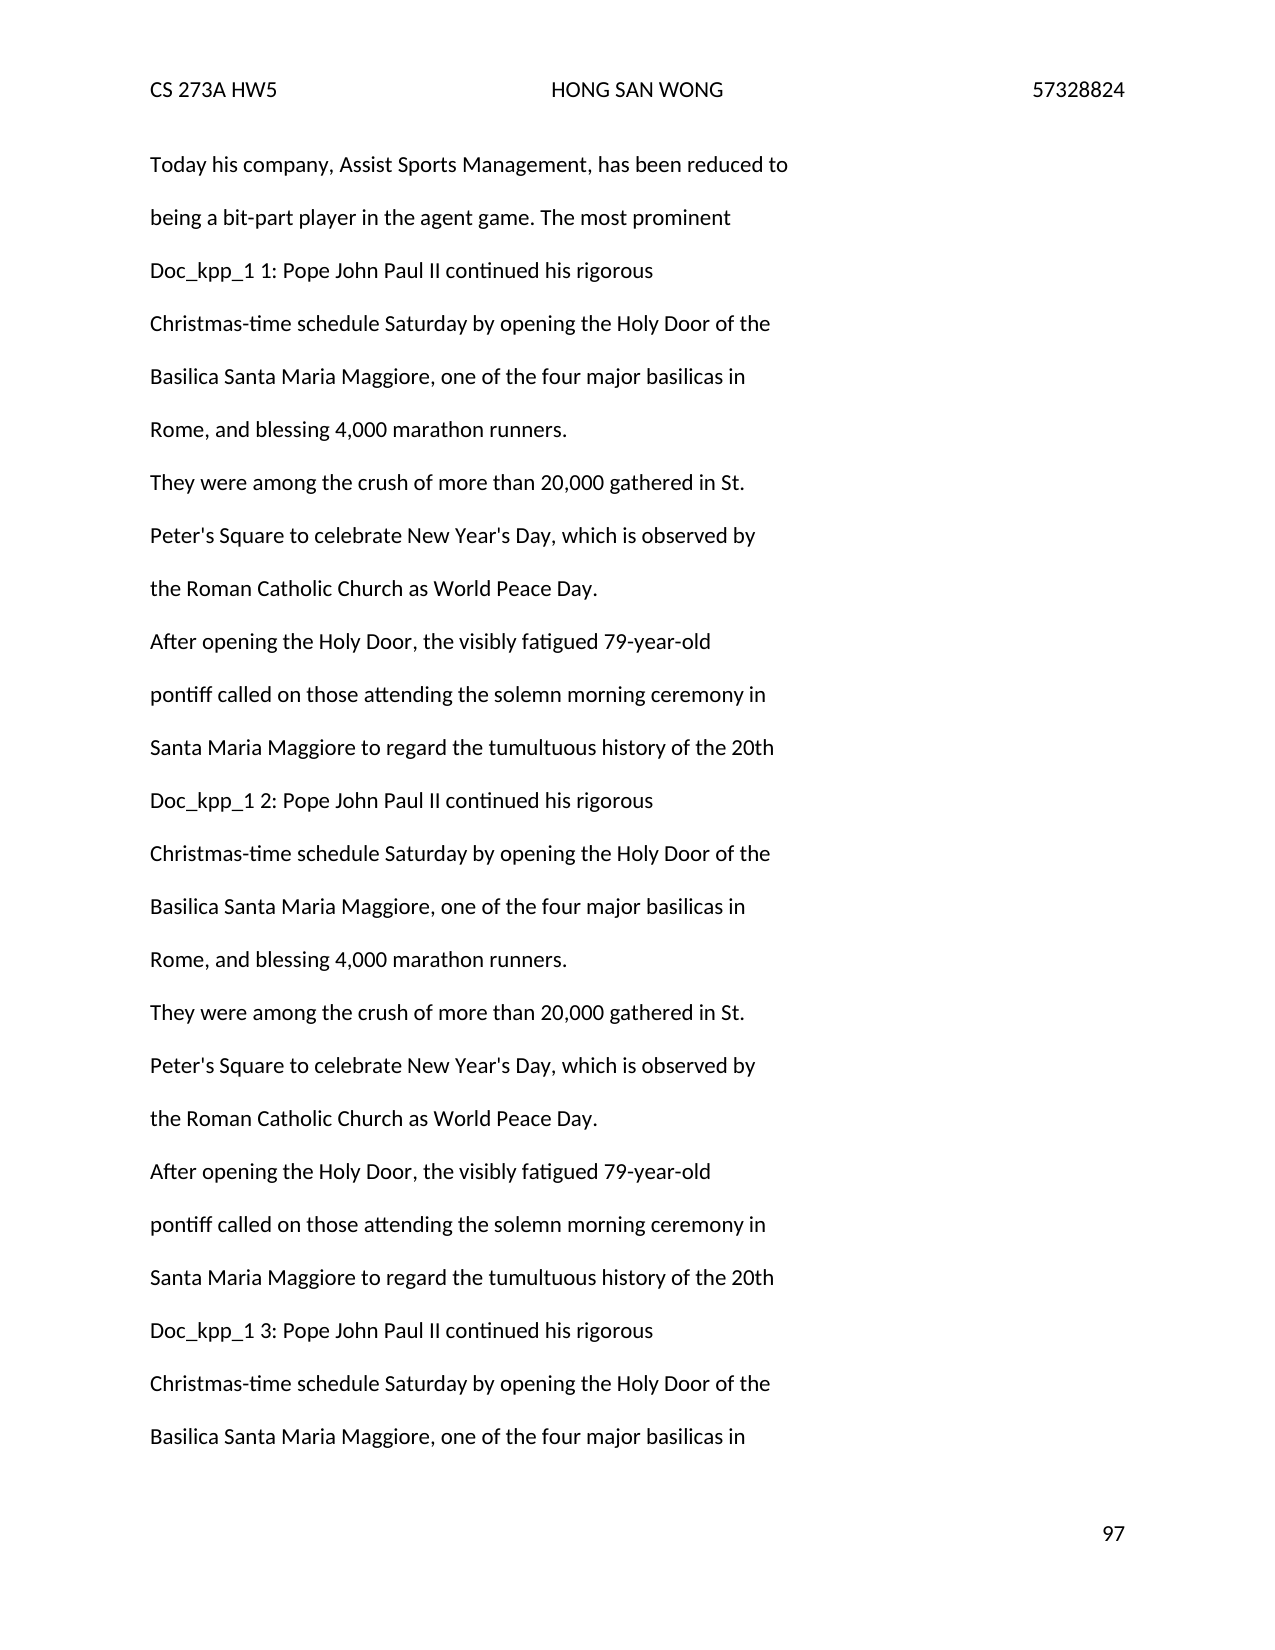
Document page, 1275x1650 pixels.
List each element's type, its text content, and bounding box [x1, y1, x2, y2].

text Santa Maria Maggiore to regard the tumultuous history of the 20th [150, 1263, 1125, 1291]
text Doc_kpp_1 1: Pope John Paul II continued his rigorous [150, 256, 1125, 284]
text Christmas-time schedule Saturday by opening the Holy Door of the [150, 1369, 1125, 1397]
text Basilica Santa Maria Maggiore, one of the four major basilicas in [150, 892, 1125, 920]
text pontiff called on those attending the solemn morning ceremony in [150, 1210, 1125, 1238]
text Today his company, Assist Sports Management, has been reduced to [150, 150, 1125, 178]
text Rome, and blessing 4,000 marathon runners. [150, 945, 1125, 973]
text Christmas-time schedule Saturday by opening the Holy Door of the [150, 309, 1125, 337]
text pontiff called on those attending the solemn morning ceremony in [150, 680, 1125, 708]
text Doc_kpp_1 2: Pope John Paul II continued his rigorous [150, 786, 1125, 814]
text Basilica Santa Maria Maggiore, one of the four major basilicas in [150, 1422, 1125, 1451]
text the Roman Catholic Church as World Peace Day. [150, 574, 1125, 602]
text Basilica Santa Maria Maggiore, one of the four major basilicas in [150, 362, 1125, 390]
text They were among the crush of more than 20,000 gathered in St. [150, 998, 1125, 1026]
text After opening the Holy Door, the visibly fatigued 79-year-old [150, 1157, 1125, 1185]
text being a bit-part player in the agent game. The most prominent [150, 203, 1125, 231]
text the Roman Catholic Church as World Peace Day. [150, 1104, 1125, 1132]
text Rome, and blessing 4,000 marathon runners. [150, 415, 1125, 443]
text They were among the crush of more than 20,000 gathered in St. [150, 468, 1125, 496]
text Doc_kpp_1 3: Pope John Paul II continued his rigorous [150, 1316, 1125, 1344]
text Christmas-time schedule Saturday by opening the Holy Door of the [150, 839, 1125, 867]
text After opening the Holy Door, the visibly fatigued 79-year-old [150, 627, 1125, 655]
text Santa Maria Maggiore to regard the tumultuous history of the 20th [150, 733, 1125, 761]
text Peter's Square to celebrate New Year's Day, which is observed by [150, 521, 1125, 549]
text Peter's Square to celebrate New Year's Day, which is observed by [150, 1051, 1125, 1079]
